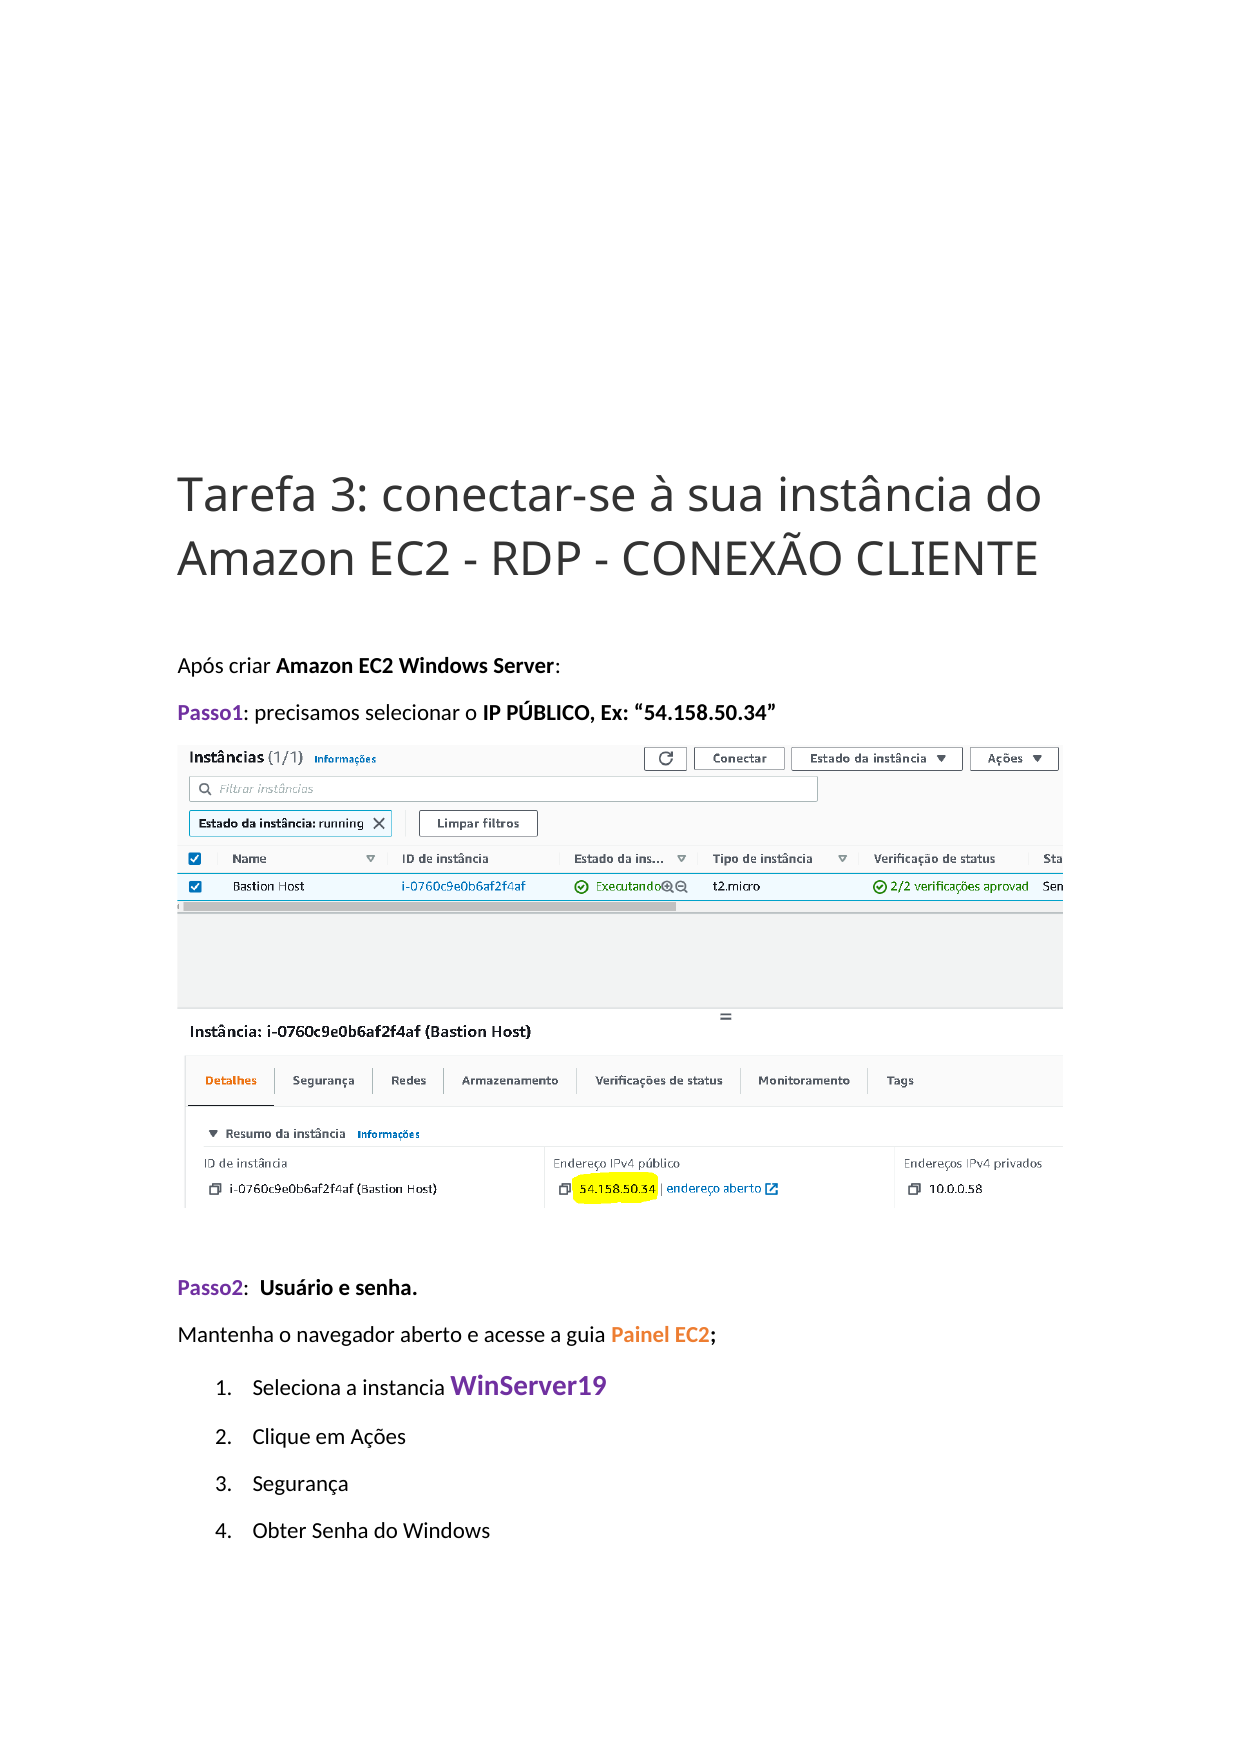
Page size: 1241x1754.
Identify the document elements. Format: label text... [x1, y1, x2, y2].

list Seleciona a instancia WinServer19 [215, 1367, 1063, 1403]
list Segurança [215, 1469, 1063, 1497]
picture [177, 875, 1063, 899]
text Mantenha o navegador aberto e acesse a guia Painel EC2; [177, 1320, 1063, 1348]
text Passo2: Usuário e senha. [177, 1273, 1063, 1301]
picture [177, 745, 1063, 872]
picture [177, 902, 1063, 1208]
text Passo1: precisamos selecionar o IP PÚBLICO, Ex: “54.158.50.34” [177, 698, 1063, 726]
text Após criar Amazon EC2 Windows Server: [177, 652, 1063, 679]
list Obter Senha do Windows [215, 1516, 1063, 1544]
text Tarefa 3: conectar-se à sua instância do Amazon EC2 - RDP - CONEXÃO CLIENTE [177, 461, 1063, 589]
list Clique em Ações [215, 1422, 1063, 1450]
